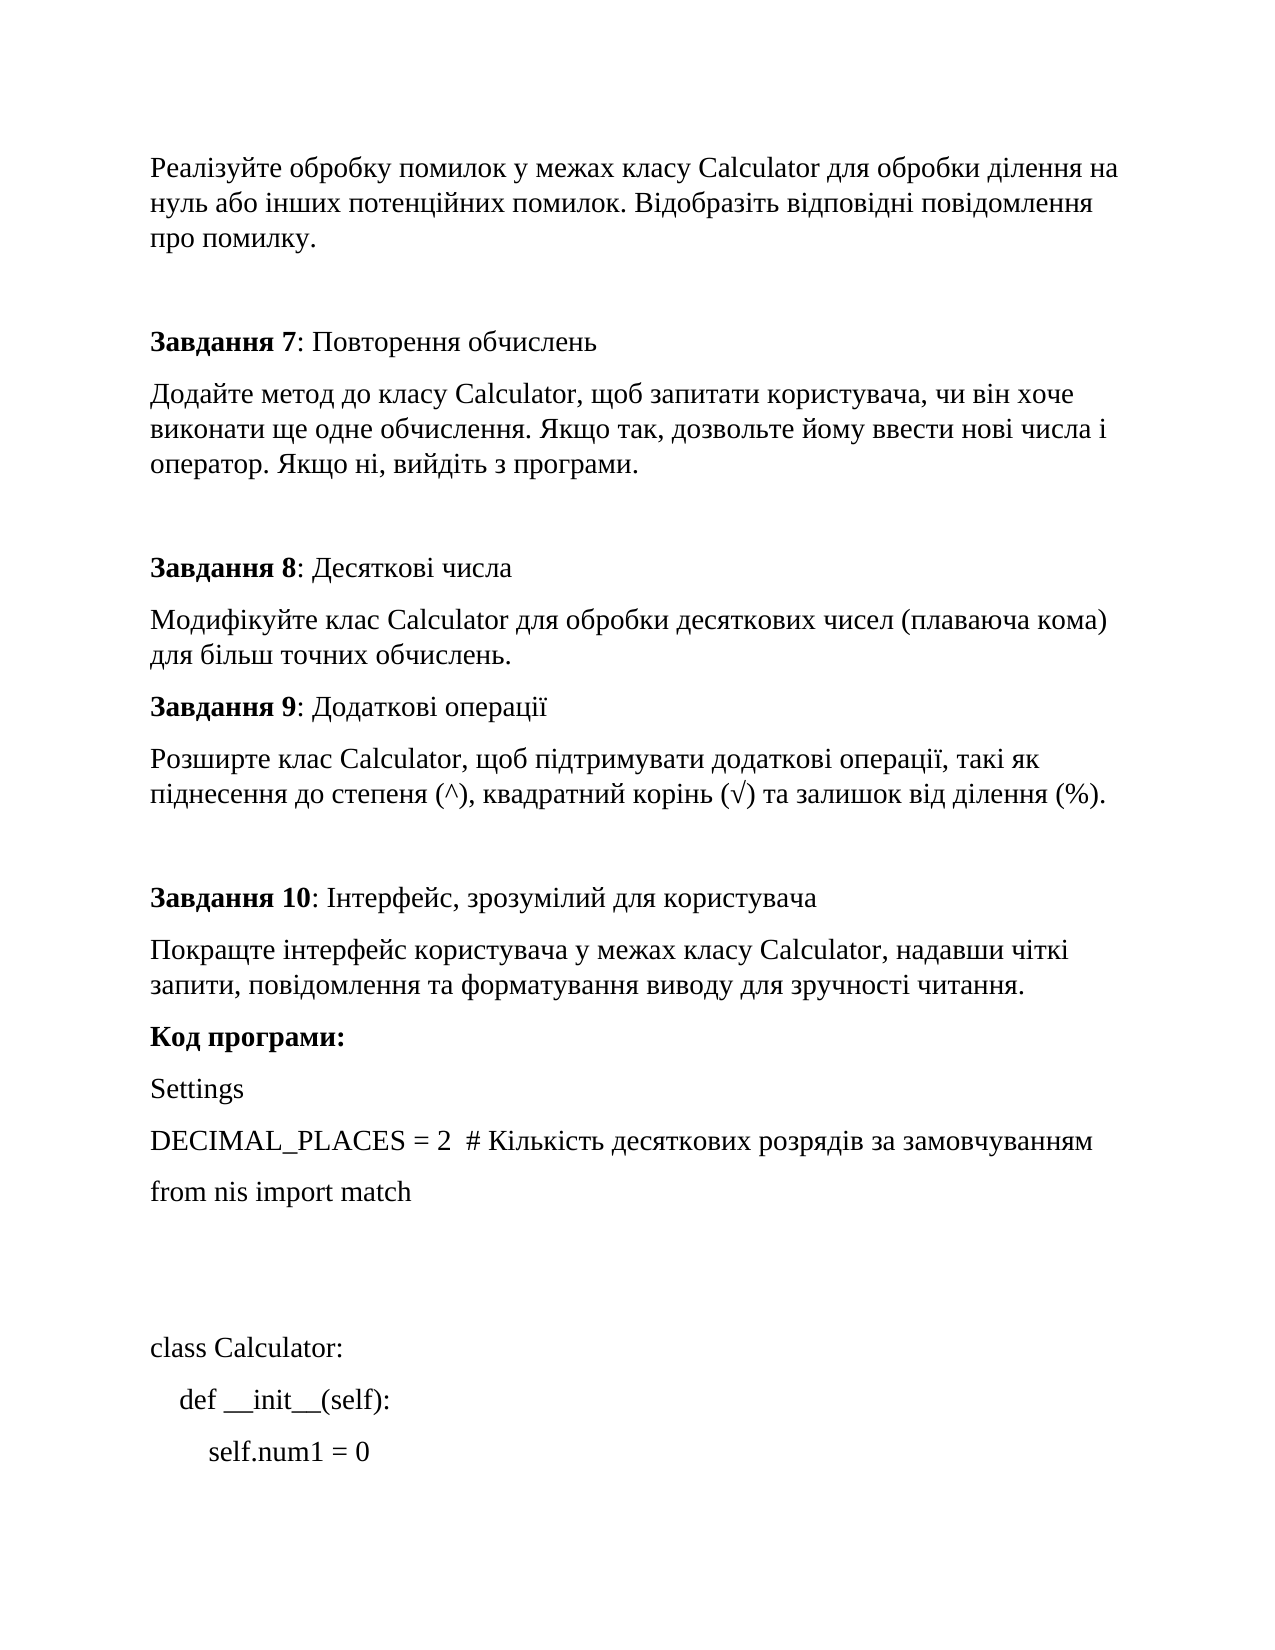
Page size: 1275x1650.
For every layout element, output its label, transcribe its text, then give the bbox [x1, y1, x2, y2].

text def __init__(self): [150, 1382, 1125, 1416]
text DECIMAL_PLACES = 2 # Кількість десяткових розрядів за замовчуванням [150, 1123, 1125, 1156]
text Розширте клас Calculator, щоб підтримувати додаткові операції, такі як піднесення до степеня (^), квадратний корінь (√) та залишок від ділення (%). [150, 741, 1125, 810]
text Завдання 8: Десяткові числа [150, 550, 1125, 584]
text class Calculator: [150, 1330, 1125, 1364]
text Завдання 7: Повторення обчислень [150, 324, 1125, 358]
text Додайте метод до класу Calculator, щоб запитати користувача, чи він хоче виконати ще одне обчислення. Якщо так, дозвольте йому ввести нові числа і оператор. Якщо ні, вийдіть з програми. [150, 376, 1125, 480]
text Модифікуйте клас Calculator для обробки десяткових чисел (плаваюча кома) для більш точних обчислень. [150, 602, 1125, 671]
text self.num1 = 0 [150, 1434, 1125, 1467]
text Покращте інтерфейс користувача у межах класу Calculator, надавши чіткі запити, повідомлення та форматування виводу для зручності читання. [150, 932, 1125, 1001]
text Реалізуйте обробку помилок у межах класу Calculator для обробки ділення на нуль або інших потенційних помилок. Відобразіть відповідні повідомлення про помилку. [150, 150, 1125, 254]
text Settings [150, 1071, 1125, 1104]
text Завдання 9: Додаткові операції [150, 689, 1125, 723]
text from nis import match [150, 1174, 1125, 1208]
text Код програми: [150, 1019, 1125, 1052]
text Завдання 10: Інтерфейс, зрозумілий для користувача [150, 880, 1125, 913]
